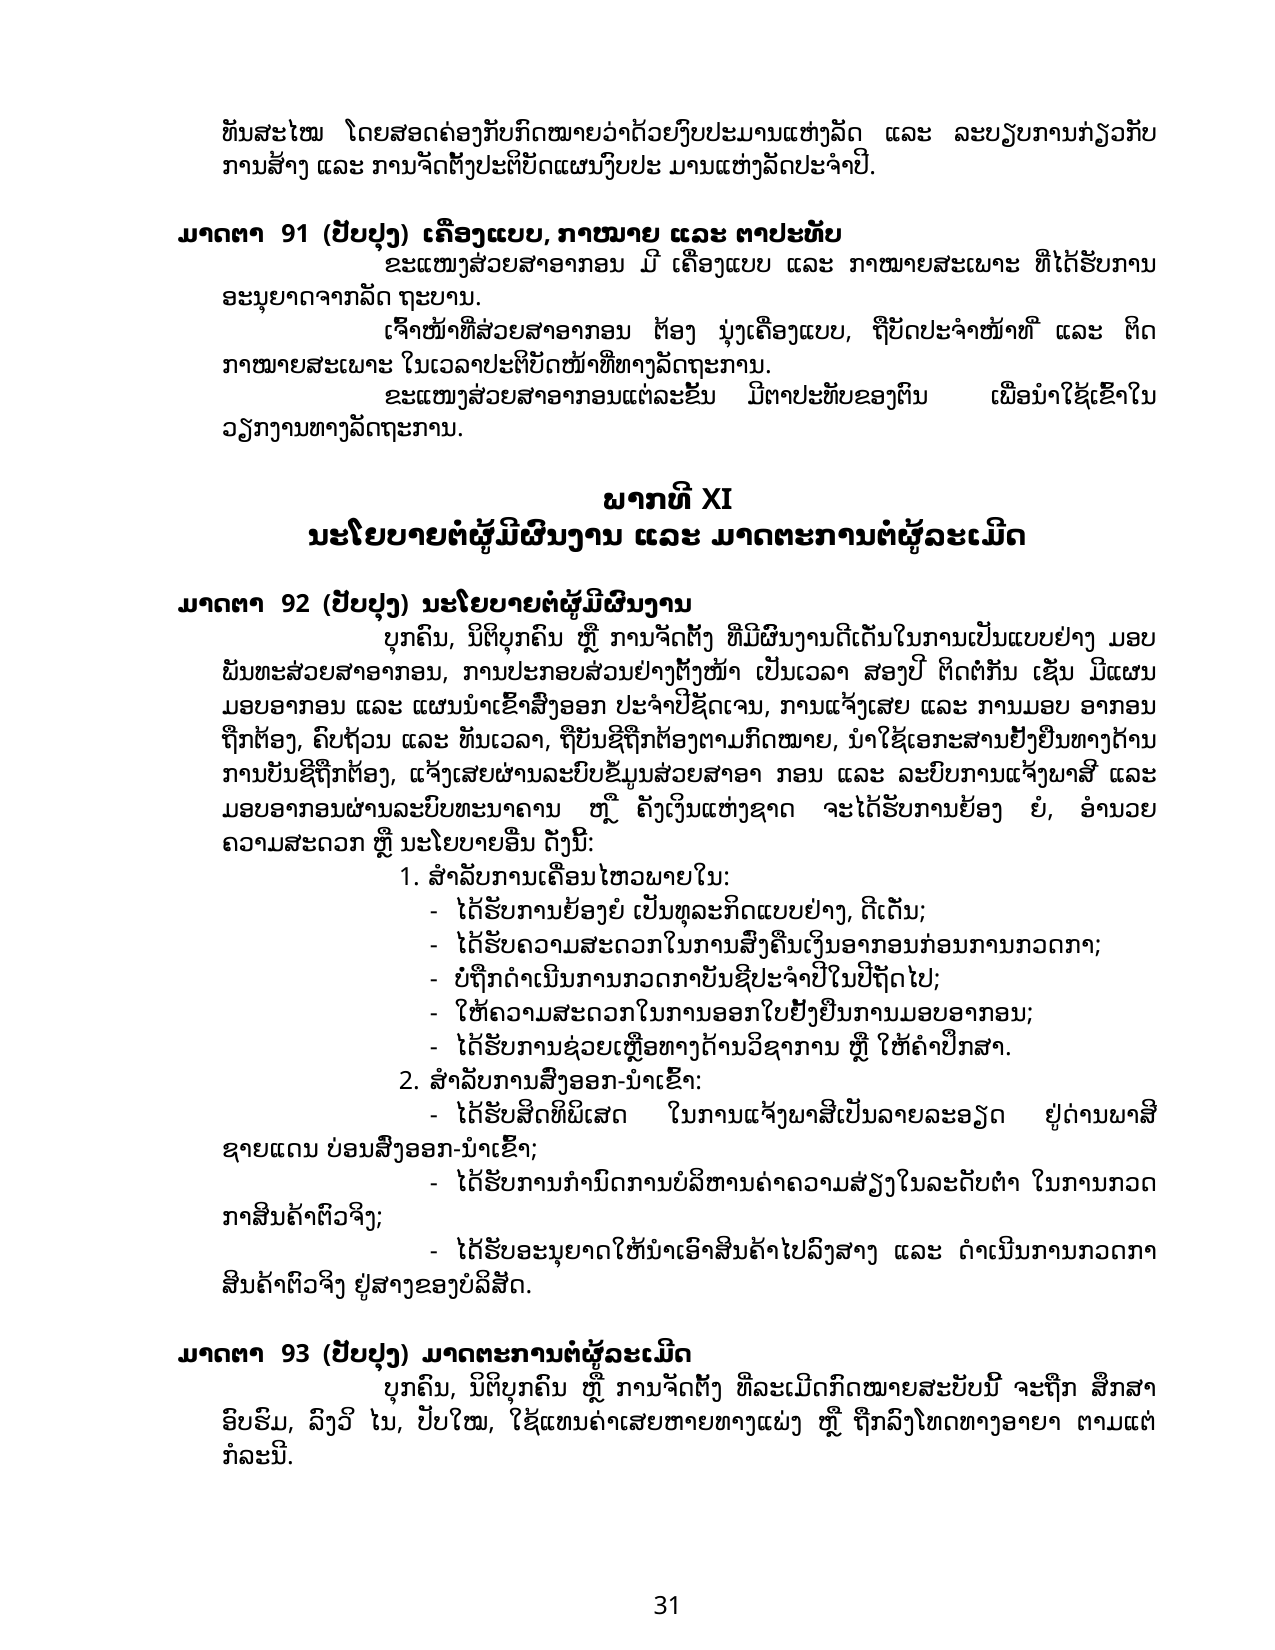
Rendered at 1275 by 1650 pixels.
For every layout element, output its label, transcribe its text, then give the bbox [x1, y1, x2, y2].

list ໄດ້ຮັບຄວາມສະດວກໃນການສົ່ງຄືນເງິນອາກອນກ່ອນການກວດກາ; [222, 926, 1157, 961]
subtitle ມາດຕາ 91 (ປັບປຸງ) ເຄື່ອງແບບ, ກາໝາຍ ແລະ ຕາປະທັບ [177, 215, 1157, 249]
text ບຸກຄົນ, ນິຕິບຸກຄົນ ຫຼື ການຈັດຕັ້ງ ທີ່ລະເມີດກົດໝາຍສະບັບນີ້ ຈະຖືກ ສຶກສາອົບຮົມ, ລົງວິ ໄນ, ປັບໃໝ, ໃຊ້ແທນຄ່າເສຍຫາຍທາງແພ່ງ ຫຼື ຖືກລົງໂທດທາງອາຍາ ຕາມແຕ່ກໍລະນີ. [222, 1369, 1157, 1471]
list ໄດ້ຮັບການກໍານົດການບໍລິຫານຄ່າຄວາມສ່ຽງໃນລະດັບຕໍ່າ ໃນການກວດກາສິນຄ້າຕົວຈິງ; [222, 1165, 1157, 1233]
list ສໍາລັບການສົ່ງອອກ-ນໍາເຂົ້າ: [222, 1063, 1157, 1097]
subtitle ນະໂຍບາຍຕໍ່ຜູ້ມີຜົນງານ ແລະ ມາດຕະການຕໍ່ຜູ້ລະເມີດ [177, 518, 1157, 552]
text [222, 118, 1157, 181]
subtitle ມາດຕາ 93 (ປັບປຸງ) ມາດຕະການຕໍ່ຜູ້ລະເມີດ [177, 1335, 1157, 1369]
list ໄດ້ຮັບອະນຸຍາດໃຫ້ນໍາເອົາສິນຄ້າໄປລົງສາງ ແລະ ດໍາເນີນການກວດກາສິນຄ້າຕົວຈິງ ຢູ່ສາງຂອງບໍລິສັດ. [222, 1233, 1157, 1301]
text ຂະແໜງສ່ວຍສາອາກອນແຕ່ລະຂັ້ນ ມີຕາປະທັບຂອງຕົນ ເພື່ອນໍາໃຊ້ເຂົ້າໃນວຽກງານທາງລັດຖະການ. [222, 381, 1157, 444]
list ບໍ່ຖືກດໍາເນີນການກວດກາບັນຊີປະຈໍາປີໃນປີຖັດໄປ; [222, 961, 1157, 994]
text ເຈົ້າໜ້າທີ່ສ່ວຍສາອາກອນ ຕ້ອງ ນຸ່ງເຄື່ອງແບບ, ຖືບັດປະຈໍາໜ້າທີ່ ແລະ ຕິດກາໝາຍສະເພາະ ໃນເວລາປະຕິບັດໜ້າທີ່ທາງລັດຖະການ. [222, 313, 1157, 381]
list ໃຫ້ຄວາມສະດວກໃນການອອກໃບຢັ້ງຢືນການມອບອາກອນ; [222, 994, 1157, 1029]
list ໄດ້ຮັບການຊ່ວຍເຫຼືອທາງດ້ານວິຊາການ ຫຼື ໃຫ້ຄໍາປຶກສາ. [222, 1029, 1157, 1063]
text ບຸກຄົນ, ນິຕິບຸກຄົນ ຫຼື ການຈັດຕັ້ງ ທີ່ມີຜົົນງານດີເດັ່ນໃນການເປັນແບບຢ່າງ ມອບພັນທະສ່ວຍສາອາກອນ, ການປະກອບສ່ວນຢ່າງຕັ້ງໜ້າ ເປັນເວລາ ສອງປີ ຕິດຕໍ່ກັນ ເຊັ່ນ ມີແຜນມອບອາກອນ ແລະ ແຜນນໍາເຂົ້າສົ່ງອອກ ປະຈໍາປີຊັດເຈນ, ການແຈ້ງເສຍ ແລະ ການມອບ ອາກອນ ຖືກຕ້ອງ, ຄົບຖ້ວນ ແລະ ທັນເວລາ, ຖືບັນຊີຖືກຕ້ອງຕາມກົດໝາຍ, ນໍາໃຊ້ເອກະສານຢັ້ງຢືນທາງດ້ານການບັນຊີຖືກຕ້ອງ, ແຈ້ງເສຍຜ່ານລະບົບຂໍ້ມູນສ່ວຍສາອາ ກອນ ແລະ ລະບົບການແຈ້ງພາສີ ແລະ ມອບອາກອນຜ່ານລະບົບທະນາຄານ ຫຼື ຄັງເງິນແຫ່ງຊາດ ຈະໄດ້ຮັບການຍ້ອງ ຍໍ, ອໍານວຍຄວາມສະດວກ ຫຼື ນະໂຍບາຍອື່ນ ດັ່ງນີ້: [222, 620, 1157, 858]
list ສໍາລັບການເຄື່ອນໄຫວພາຍໃນ: [222, 858, 1157, 892]
list ໄດ້ຮັບສິດທິພິເສດ ໃນການແຈ້ງພາສີເປັນລາຍລະອຽດ ຢູ່ດ່ານພາສີຊາຍແດນ ບ່ອນສົ່ງອອກ-ນໍາເຂົ້າ; [222, 1097, 1157, 1165]
list ໄດ້ຮັບການຍ້ອງຍໍ ເປັນທຸລະກິດແບບຢ່າງ, ດີເດັ່ນ; [222, 892, 1157, 926]
subtitle ມາດຕາ 92 (ປັບປຸງ) ນະໂຍບາຍຕໍ່ຜູ້ມີຜົນງານ [177, 586, 1157, 620]
text ຂະແໜງສ່ວຍສາອາກອນ ມີ ເຄື່ອງແບບ ແລະ ກາໝາຍສະເພາະ ທີ່ໄດ້ຮັບການອະນຸຍາດຈາກລັດ ຖະບານ. [222, 249, 1157, 313]
subtitle ພາກທີ XI [177, 478, 1157, 518]
